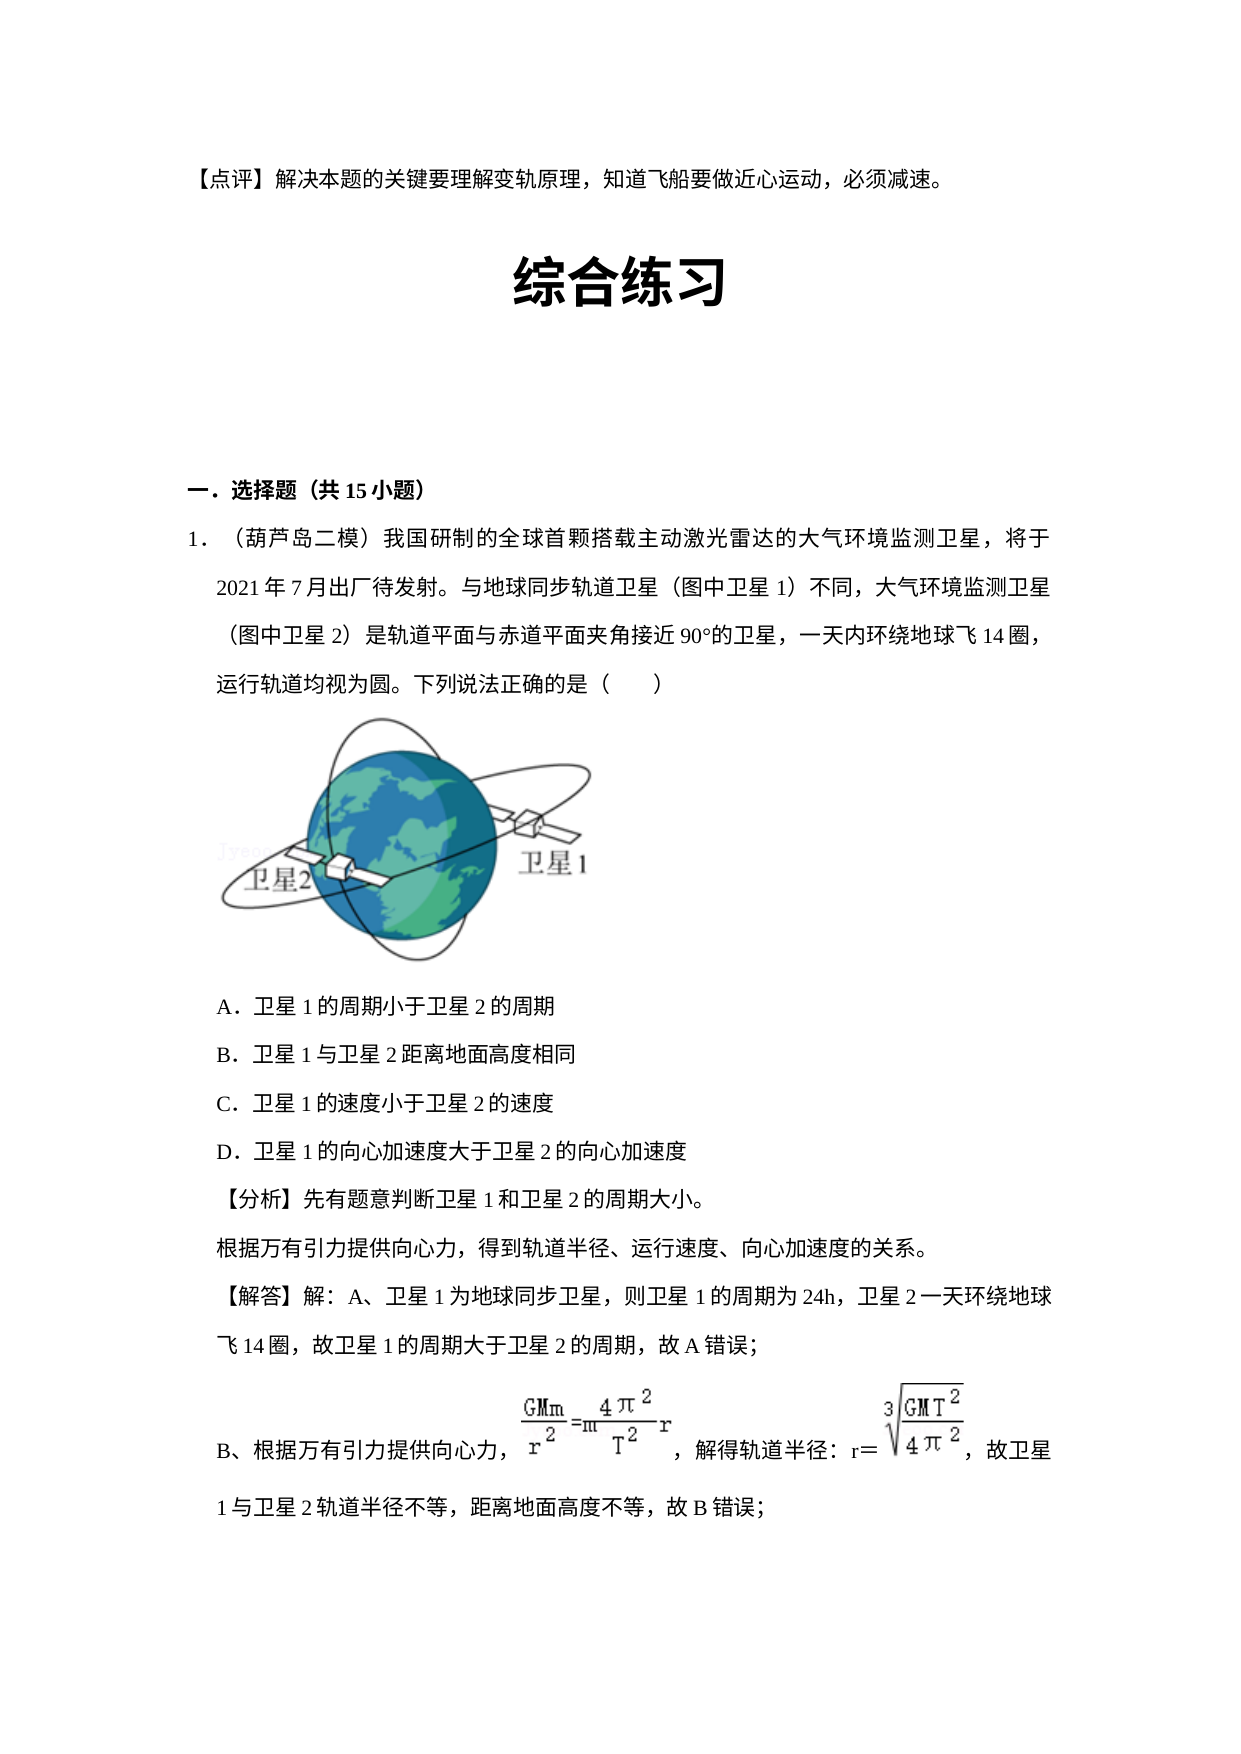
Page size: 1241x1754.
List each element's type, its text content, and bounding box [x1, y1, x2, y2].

picture [216, 715, 596, 967]
text 【点评】解决本题的关键要理解变轨原理，知道飞船要做近心运动，必须减速。 [187, 162, 1053, 194]
text 【解答】解：A、卫星1为地球同步卫星，则卫星1的周期为24h，卫星2一天环绕地球飞14圈，故卫星1的周期大于卫星2的周期，故A错误； [216, 1278, 1053, 1360]
text 根据万有引力提供向心力，得到轨道半径、运行速度、向心加速度的关系。 [216, 1230, 1053, 1263]
subtitle 综合练习 [187, 230, 1053, 327]
picture [881, 1383, 964, 1459]
text 【分析】先有题意判断卫星1和卫星2的周期大小。 [216, 1182, 1053, 1214]
text B、根据万有引力提供向心力，，解得轨道半径：r＝，故卫星1与卫星2轨道半径不等，距离地面高度不等，故B错误； [216, 1376, 1053, 1522]
text 一．选择题（共15小题） [187, 472, 1053, 505]
text A．卫星1的周期小于卫星2的周期 [187, 988, 1053, 1021]
text B．卫星1与卫星2距离地面高度相同 [187, 1037, 1053, 1069]
text D．卫星1的向心加速度大于卫星2的向心加速度 [187, 1133, 1053, 1166]
picture [521, 1386, 673, 1459]
text C．卫星1的速度小于卫星2的速度 [187, 1085, 1053, 1118]
text 1．（葫芦岛二模）我国研制的全球首颗搭载主动激光雷达的大气环境监测卫星，将于2021年7月出厂待发射。与地球同步轨道卫星（图中卫星1）不同，大气环境监测卫星（图中卫星2）是轨道平面与赤道平面夹角接近90°的卫星，一天内环绕地球飞14圈，运行轨道均视为圆。下列说法正确的是（ ） [187, 521, 1053, 699]
